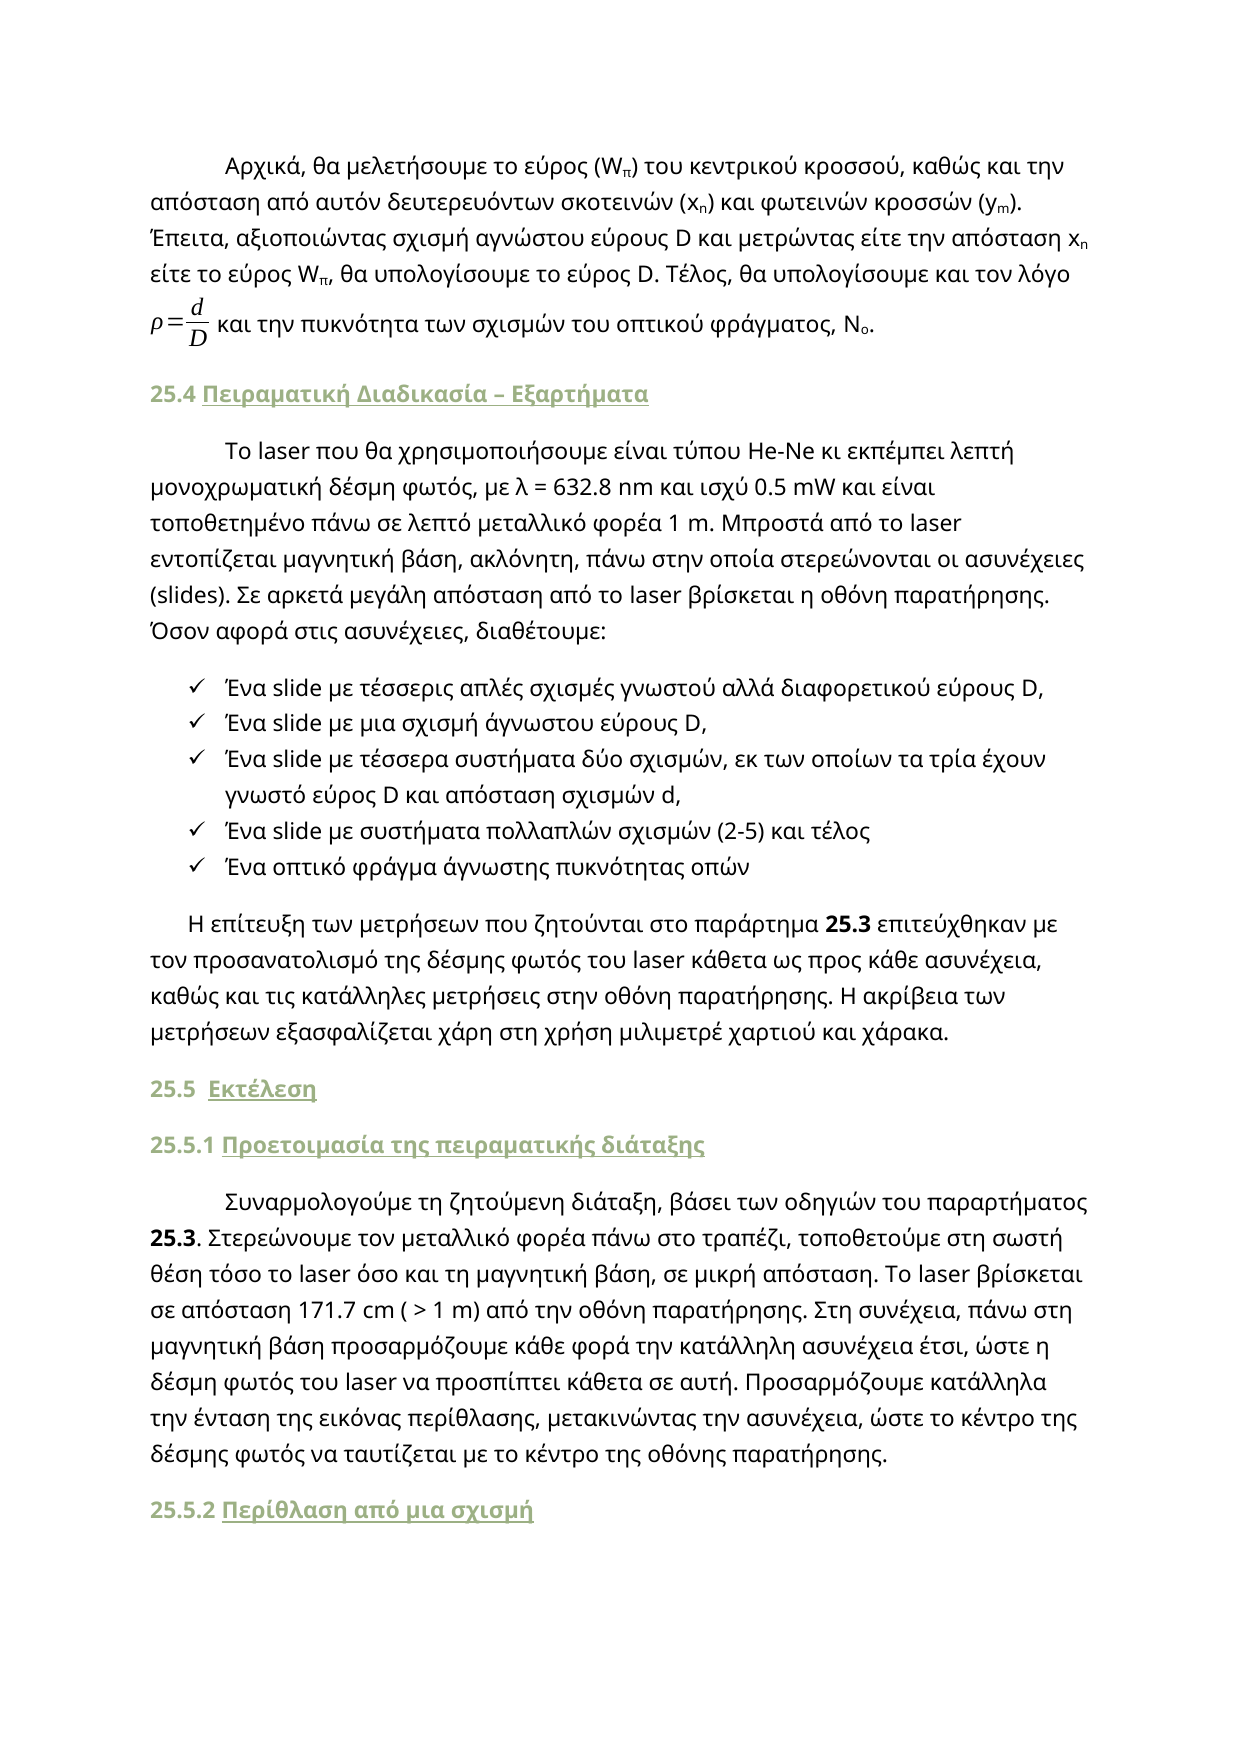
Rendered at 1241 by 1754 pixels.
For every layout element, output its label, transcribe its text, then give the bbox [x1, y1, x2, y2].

text Συναρμολογούμε τη ζητούμενη διάταξη, βάσει των οδηγιών του παραρτήματος 25.3. Στερεώνουμε τον μεταλλικό φορέα πάνω στο τραπέζι, τοποθετούμε στη σωστή θέση τόσο το laser όσο και τη μαγνητική βάση, σε μικρή απόσταση. Το laser βρίσκεται σε απόσταση 171.7 cm ( > 1 m) από την οθόνη παρατήρησης. Στη συνέχεια, πάνω στη μαγνητική βάση προσαρμόζουμε κάθε φορά την κατάλληλη ασυνέχεια έτσι, ώστε η δέσμη φωτός του laser να προσπίπτει κάθετα σε αυτή. Προσαρμόζουμε κατάλληλα την ένταση της εικόνας περίθλασης, μετακινώντας την ασυνέχεια, ώστε το κέντρο της δέσμης φωτός να ταυτίζεται με το κέντρο της οθόνης παρατήρησης. [150, 1186, 1090, 1469]
list Ένα οπτικό φράγμα άγνωστης πυκνότητας οπών [187, 851, 1090, 882]
text Αρχικά, θα μελετήσουμε το εύρος (Wπ) του κεντρικού κροσσού, καθώς και την απόσταση από αυτόν δευτερευόντων σκοτεινών (xn) και φωτεινών κροσσών (ym). Έπειτα, αξιοποιώντας σχισμή αγνώστου εύρους D και μετρώντας είτε την απόσταση xn είτε το εύρος Wπ, θα υπολογίσουμε το εύρος D. Τέλος, θα υπολογίσουμε και τον λόγο και την πυκνότητα των σχισμών του οπτικού φράγματος, No. [150, 150, 1090, 353]
text 25.5.2 Περίθλαση από μια σχισμή [150, 1494, 1090, 1526]
text Η επίτευξη των μετρήσεων που ζητούνται στο παράρτημα 25.3 επιτεύχθηκαν με τον προσανατολισμό της δέσμης φωτός του laser κάθετα ως προς κάθε ασυνέχεια, καθώς και τις κατάλληλες μετρήσεις στην οθόνη παρατήρησης. Η ακρίβεια των μετρήσεων εξασφαλίζεται χάρη στη χρήση μιλιμετρέ χαρτιού και χάρακα. [150, 908, 1090, 1047]
text Το laser που θα χρησιμοποιήσουμε είναι τύπου He-Ne κι εκπέμπει λεπτή μονοχρωματική δέσμη φωτός, με λ = 632.8 nm και ισχύ 0.5 mW και είναι τοποθετημένο πάνω σε λεπτό μεταλλικό φορέα 1 m. Μπροστά από το laser εντοπίζεται μαγνητική βάση, ακλόνητη, πάνω στην οποία στερεώνονται οι ασυνέχειες (slides). Σε αρκετά μεγάλη απόσταση από το laser βρίσκεται η οθόνη παρατήρησης. Όσον αφορά στις ασυνέχειες, διαθέτουμε: [150, 435, 1090, 646]
text 25.5 Εκτέλεση [150, 1072, 1090, 1104]
list Ένα slide με συστήματα πολλαπλών σχισμών (2-5) και τέλος [187, 815, 1090, 846]
list Ένα slide με μια σχισμή άγνωστου εύρους D, [187, 707, 1090, 739]
list Ένα slide με τέσσερα συστήματα δύο σχισμών, εκ των οποίων τα τρία έχουν γνωστό εύρος D και απόσταση σχισμών d, [187, 743, 1090, 811]
list Ένα slide με τέσσερις απλές σχισμές γνωστού αλλά διαφορετικού εύρους D, [187, 671, 1090, 703]
text 25.5.1 Προετοιμασία της πειραματικής διάταξης [150, 1129, 1090, 1161]
text 25.4 Πειραματική Διαδικασία – Εξαρτήματα [150, 378, 1090, 409]
